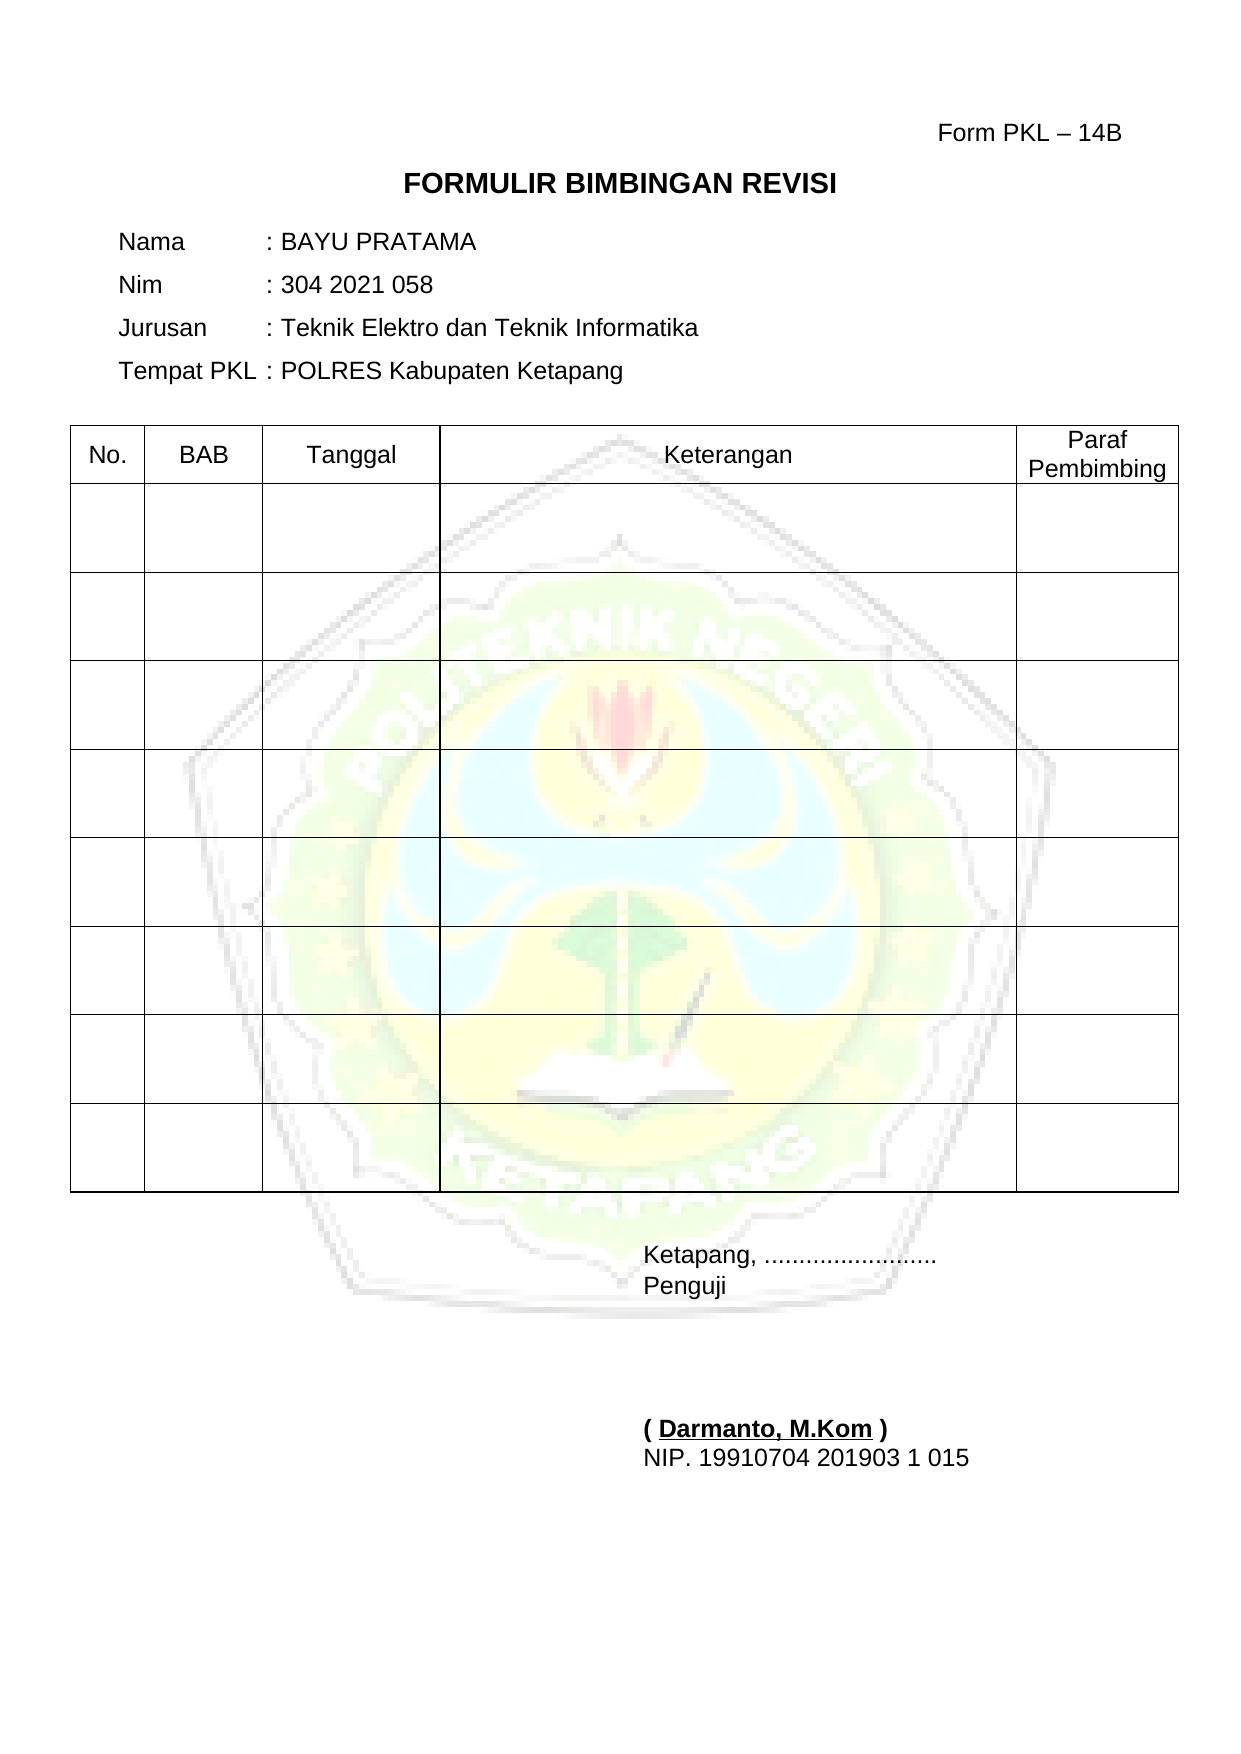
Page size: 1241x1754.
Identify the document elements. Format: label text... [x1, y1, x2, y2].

table_cell [441, 573, 1016, 660]
table_cell [441, 1104, 1016, 1191]
text ( Darmanto, M.Kom ) [643, 1414, 1122, 1443]
table_header Keterangan [441, 426, 1016, 483]
table_cell [71, 927, 144, 1014]
table_cell [1017, 484, 1178, 572]
text FORMULIR BIMBINGAN REVISI [118, 166, 1122, 199]
table_cell [263, 927, 439, 1014]
text NIP. 19910704 201903 1 015 [643, 1443, 1122, 1472]
table_cell [145, 1015, 262, 1103]
table_cell [1017, 1104, 1178, 1191]
table_header No. [71, 426, 144, 483]
table_cell [71, 573, 144, 660]
table_cell [145, 484, 262, 572]
table_cell [1017, 750, 1178, 837]
text Ketapang, ......................... [643, 1240, 1122, 1269]
table_cell [145, 927, 262, 1014]
table_cell [71, 484, 144, 572]
table_cell [1017, 1015, 1178, 1103]
table_cell [71, 838, 144, 926]
table_cell [1017, 838, 1178, 926]
table_cell [71, 1104, 144, 1191]
table_cell [145, 573, 262, 660]
table_cell [145, 838, 262, 926]
table_cell [441, 661, 1016, 749]
table_cell [263, 484, 439, 572]
table_cell [441, 838, 1016, 926]
table_cell [1017, 573, 1178, 660]
table_cell [1017, 661, 1178, 749]
table_cell [263, 838, 439, 926]
table_cell [263, 573, 439, 660]
table_cell [71, 1015, 144, 1103]
table_cell [441, 1015, 1016, 1103]
text Penguji [643, 1271, 1122, 1300]
table_cell [145, 1104, 262, 1191]
table_cell [441, 750, 1016, 837]
text Jurusan : Teknik Elektro dan Teknik Informatika [118, 313, 1122, 342]
text Nama : BAYU PRATAMA [118, 227, 1122, 256]
text Form PKL – 14B [827, 118, 1122, 147]
table_cell [71, 750, 144, 837]
table_cell [263, 1015, 439, 1103]
table_cell [263, 661, 439, 749]
table_cell [263, 750, 439, 837]
table_cell [145, 750, 262, 837]
table_header Paraf Pembimbing [1017, 426, 1178, 483]
table_cell [71, 661, 144, 749]
table_header BAB [145, 426, 262, 483]
table_header Tanggal [263, 426, 439, 483]
text Tempat PKL : POLRES Kabupaten Ketapang [118, 356, 1122, 385]
text Nim : 304 2021 058 [118, 270, 1122, 299]
table_cell [1017, 927, 1178, 1014]
table_cell [263, 1104, 439, 1191]
table_cell [441, 484, 1016, 572]
table_cell [441, 927, 1016, 1014]
table_cell [145, 661, 262, 749]
